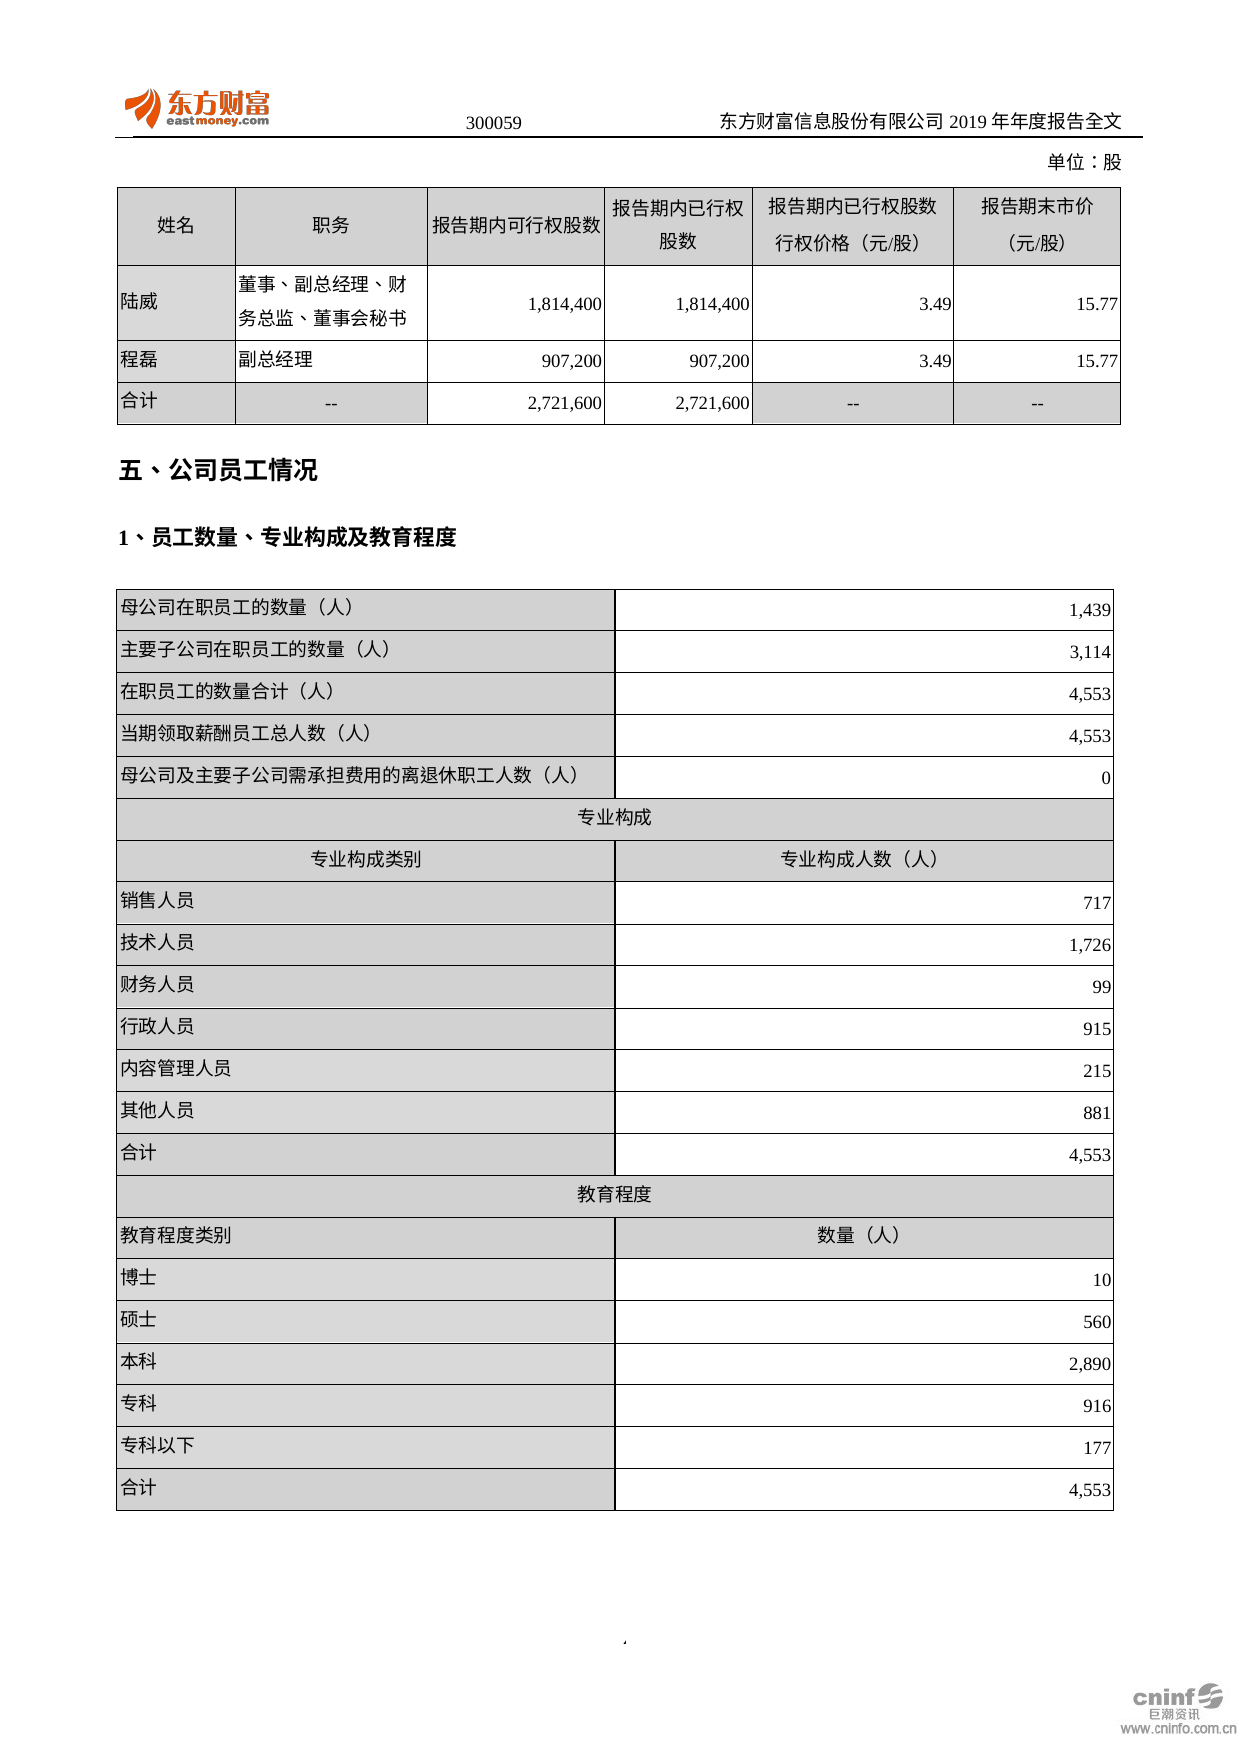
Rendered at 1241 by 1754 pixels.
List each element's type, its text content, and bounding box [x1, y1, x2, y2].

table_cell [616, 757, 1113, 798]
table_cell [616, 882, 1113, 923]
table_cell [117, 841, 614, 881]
picture [1115, 1680, 1240, 1737]
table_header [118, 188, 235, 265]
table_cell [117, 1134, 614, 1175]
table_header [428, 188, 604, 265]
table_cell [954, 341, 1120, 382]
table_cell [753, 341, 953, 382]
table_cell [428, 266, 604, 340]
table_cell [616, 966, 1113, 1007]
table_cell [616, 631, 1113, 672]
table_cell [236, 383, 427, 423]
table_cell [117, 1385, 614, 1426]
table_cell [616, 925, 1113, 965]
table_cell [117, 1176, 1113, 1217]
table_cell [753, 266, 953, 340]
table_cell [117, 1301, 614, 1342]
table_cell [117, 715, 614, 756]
text 单位：股 [102, 149, 1122, 175]
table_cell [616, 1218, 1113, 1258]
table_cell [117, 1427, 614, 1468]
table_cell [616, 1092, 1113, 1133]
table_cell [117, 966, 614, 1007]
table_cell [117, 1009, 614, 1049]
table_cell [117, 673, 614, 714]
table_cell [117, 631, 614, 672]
picture [125, 88, 269, 129]
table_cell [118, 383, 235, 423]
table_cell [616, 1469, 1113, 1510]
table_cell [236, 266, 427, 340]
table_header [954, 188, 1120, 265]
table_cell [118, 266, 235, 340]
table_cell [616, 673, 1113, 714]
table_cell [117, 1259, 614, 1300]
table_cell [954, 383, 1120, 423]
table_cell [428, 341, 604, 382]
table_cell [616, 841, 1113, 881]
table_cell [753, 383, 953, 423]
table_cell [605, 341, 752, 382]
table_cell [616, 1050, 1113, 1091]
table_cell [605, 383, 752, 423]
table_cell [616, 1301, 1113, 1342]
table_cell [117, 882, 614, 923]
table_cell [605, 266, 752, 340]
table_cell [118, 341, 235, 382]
subtitle 1、员工数量、专业构成及教育程度 [118, 522, 1124, 552]
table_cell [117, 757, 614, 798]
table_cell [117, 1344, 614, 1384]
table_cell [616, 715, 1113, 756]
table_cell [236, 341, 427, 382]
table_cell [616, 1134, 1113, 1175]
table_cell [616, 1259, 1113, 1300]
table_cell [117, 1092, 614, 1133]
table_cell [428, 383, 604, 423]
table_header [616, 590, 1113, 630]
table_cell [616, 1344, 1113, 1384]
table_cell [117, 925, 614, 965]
subtitle 五、公司员工情况 [118, 453, 1124, 487]
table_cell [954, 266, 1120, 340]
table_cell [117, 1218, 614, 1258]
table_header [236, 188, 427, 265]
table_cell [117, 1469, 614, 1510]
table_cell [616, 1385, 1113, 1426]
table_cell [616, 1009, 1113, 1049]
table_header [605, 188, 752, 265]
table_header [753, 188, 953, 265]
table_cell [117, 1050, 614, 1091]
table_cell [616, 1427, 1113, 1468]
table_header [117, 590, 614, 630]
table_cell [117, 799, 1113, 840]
